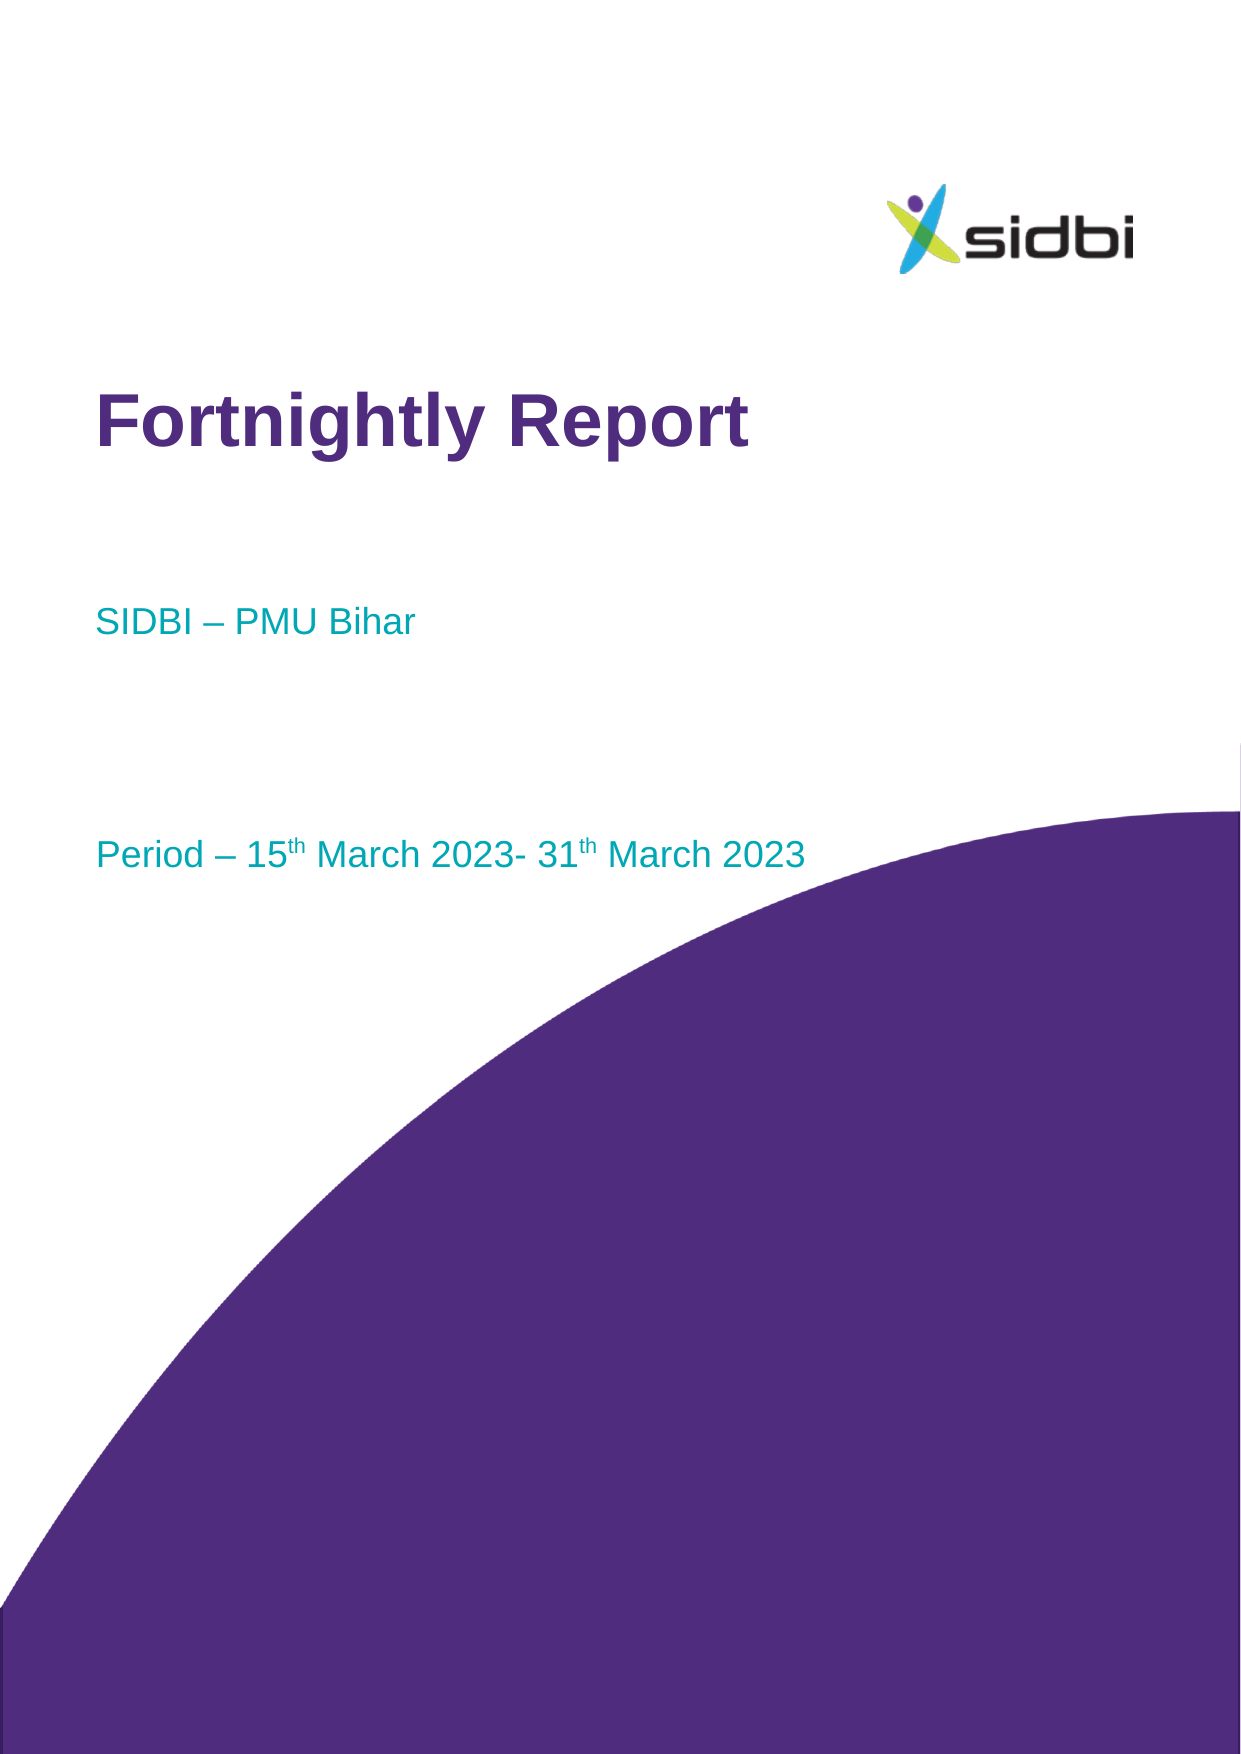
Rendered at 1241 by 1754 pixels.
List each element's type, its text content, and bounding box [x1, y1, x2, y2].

text SIDBI – PMU Bihar [95, 599, 1157, 643]
picture [0, 87, 1241, 1608]
title Fortnightly Report [95, 376, 1157, 462]
text Period – 15th March 2023- 31th March 2023 [64, 833, 1157, 876]
